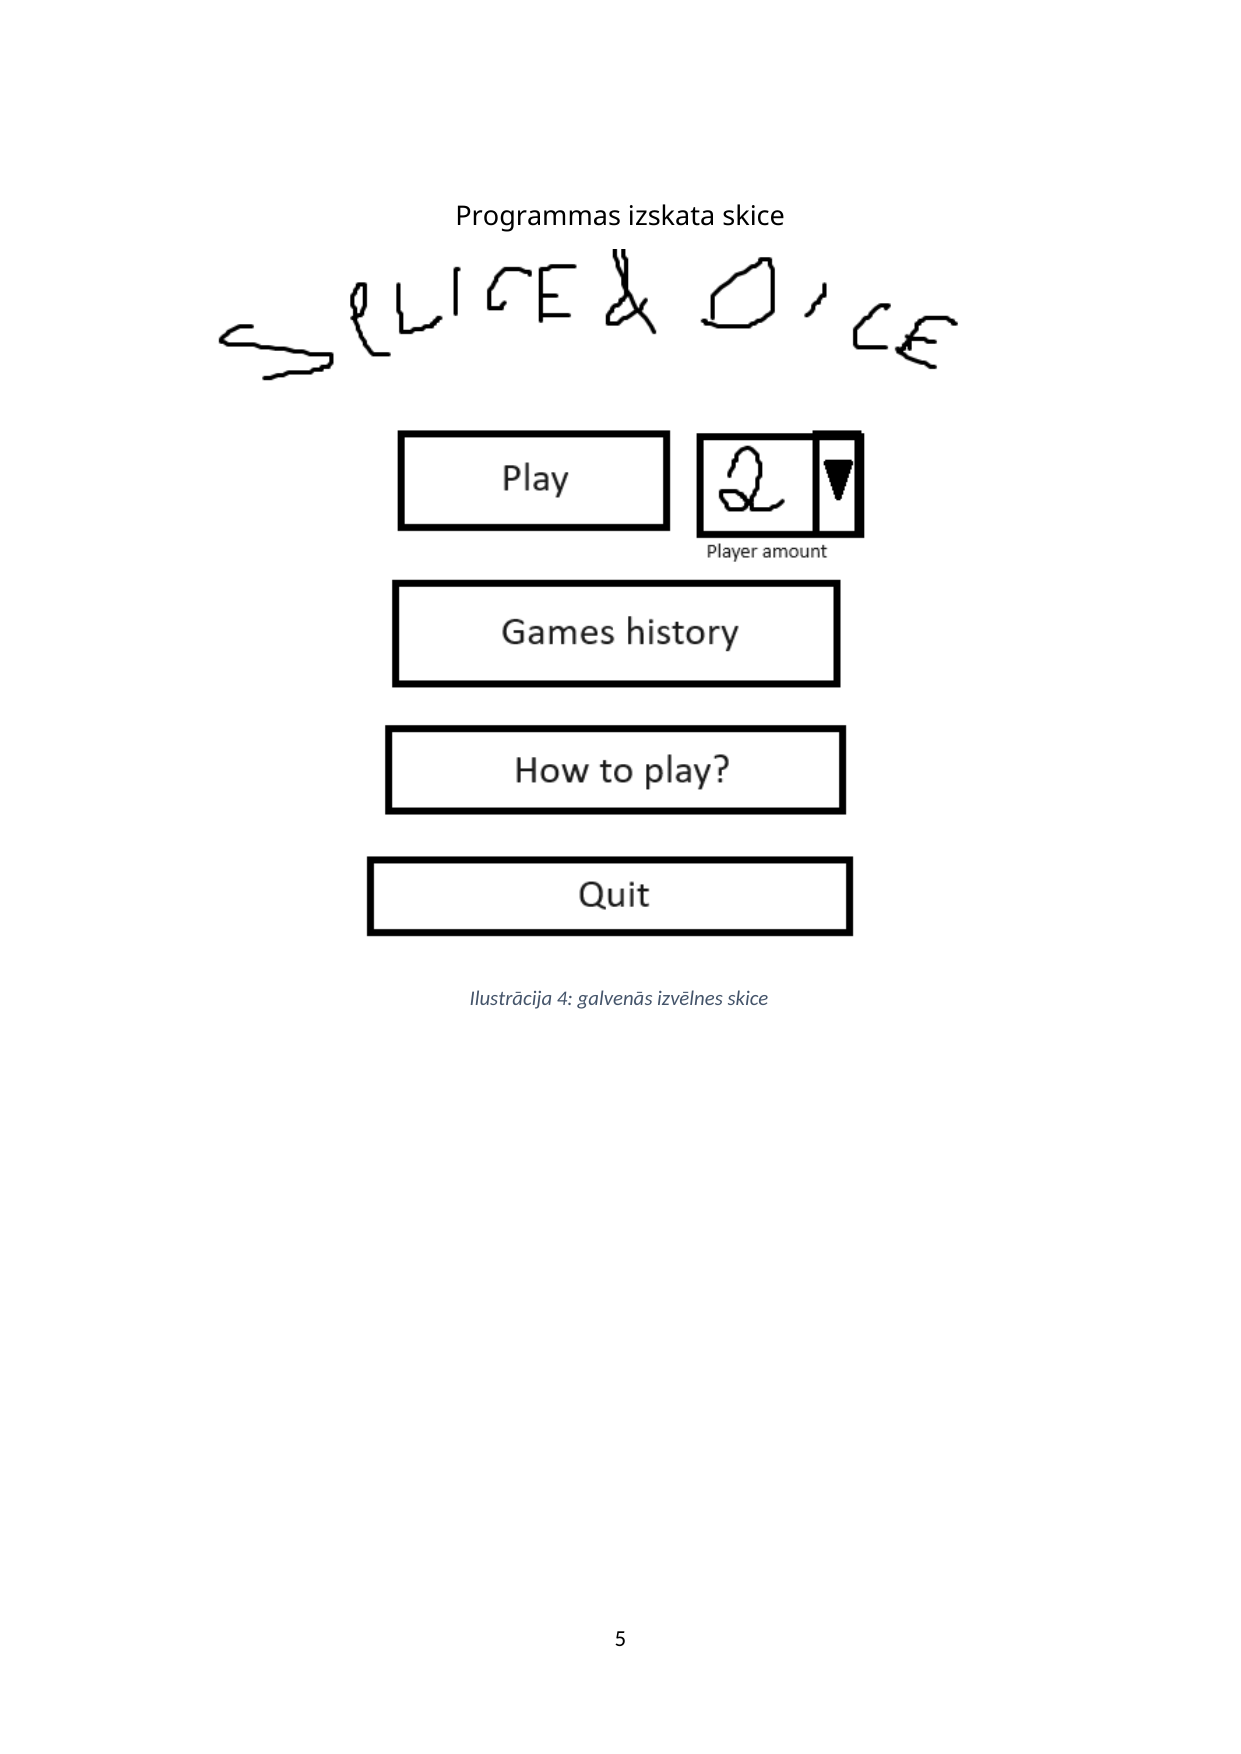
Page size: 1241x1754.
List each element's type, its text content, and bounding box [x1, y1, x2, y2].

subtitle Programmas izskata skice [187, 197, 1053, 234]
text Ilustrācija 4: galvenās izvēlnes skice [187, 985, 1053, 1011]
picture [187, 249, 1053, 967]
